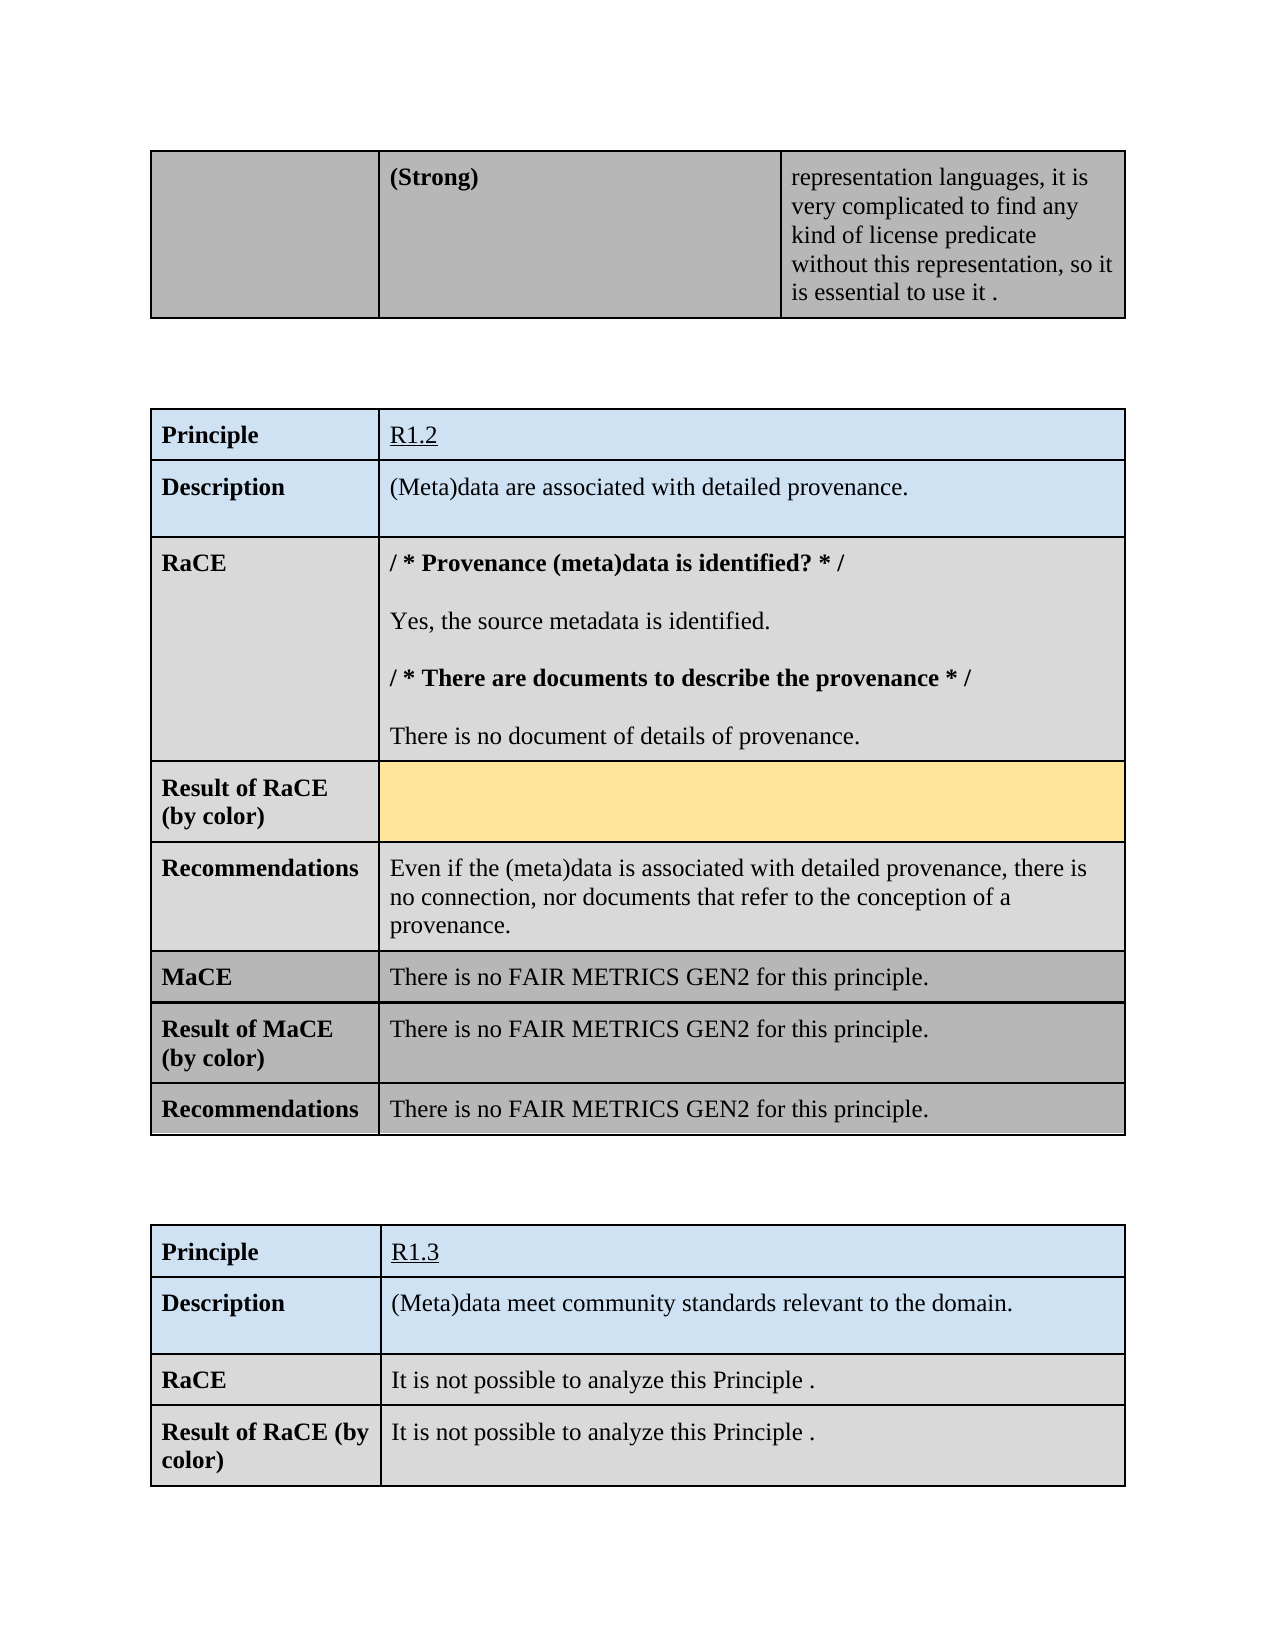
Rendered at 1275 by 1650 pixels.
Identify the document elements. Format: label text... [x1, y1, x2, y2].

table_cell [382, 1355, 1124, 1404]
table_cell There is no FAIR METRICS GEN2 for this principle. [380, 1084, 1124, 1133]
table_header R1.3 [382, 1226, 1124, 1276]
table_cell RaCE [152, 1355, 380, 1404]
table_cell (Meta)data are associated with detailed provenance. [380, 461, 1124, 536]
table_header R1.2 [380, 410, 1124, 459]
table_cell Result of RaCE (by color) [152, 1406, 380, 1485]
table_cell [782, 152, 1124, 317]
table_cell Description [152, 1278, 380, 1353]
table_header Principle [152, 1226, 380, 1276]
table_cell Description [152, 461, 378, 536]
table_cell (Meta)data meet community standards relevant to the domain. [382, 1278, 1124, 1353]
table_cell Result of MaCE (by color) [152, 1004, 378, 1082]
table_cell RaCE [152, 538, 378, 760]
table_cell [380, 152, 780, 317]
table_cell Even if the (meta)data is associated with detailed provenance, there is no connection, nor documents that refer to the conception of a provenance. [380, 843, 1124, 950]
table_cell There is no FAIR METRICS GEN2 for this principle. [380, 952, 1124, 1001]
table_cell Recommendations [152, 1084, 378, 1133]
table_cell There is no FAIR METRICS GEN2 for this principle. [380, 1004, 1124, 1082]
table_cell Recommendations [152, 843, 378, 950]
table_cell MaCE [152, 952, 378, 1001]
table_cell [380, 762, 1124, 841]
table_cell Result of RaCE (by color) [152, 762, 378, 841]
table_cell / * Provenance (meta)data is identified? * / Yes, the source metadata is identified. / * There are documents to describe the provenance * / There is no document of details of provenance. [380, 538, 1124, 760]
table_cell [382, 1406, 1124, 1485]
table_header Principle [152, 410, 378, 459]
